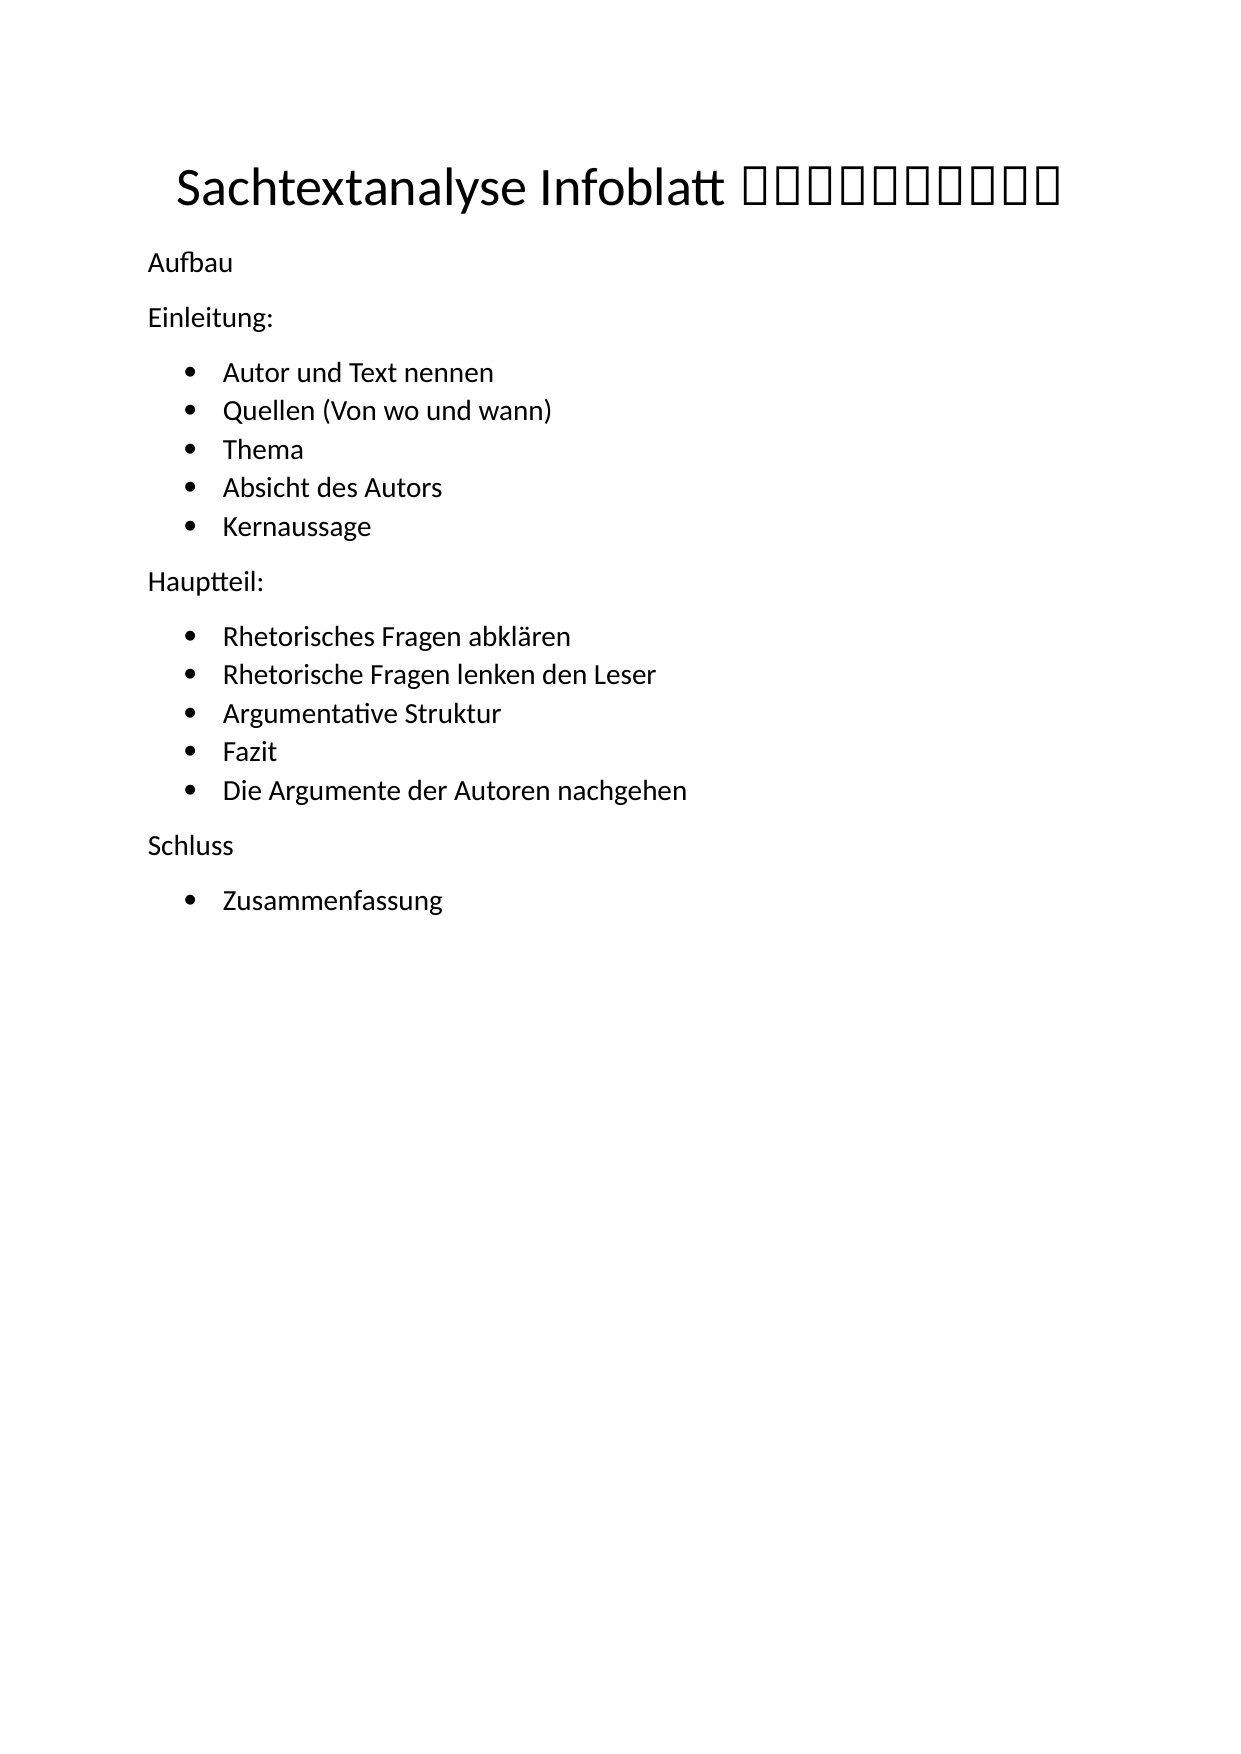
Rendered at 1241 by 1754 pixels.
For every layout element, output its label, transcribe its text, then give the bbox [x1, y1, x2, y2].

list Kernaussage [185, 508, 1093, 543]
list Absicht des Autors [185, 469, 1093, 505]
list Rhetorisches Fragen abklären [185, 618, 1093, 654]
list Fazit [185, 733, 1093, 769]
list Quellen (Von wo und wann) [185, 392, 1093, 428]
text Hauptteil: [148, 563, 1093, 598]
list Rhetorische Fragen lenken den Leser [185, 656, 1093, 692]
list Argumentative Struktur [185, 695, 1093, 731]
list Thema [185, 431, 1093, 467]
list Die Argumente der Autoren nachgehen [185, 772, 1093, 807]
text Einleitung: [148, 299, 1093, 334]
text Sachtextanalyse Infoblatt 🪷 [148, 148, 1093, 221]
list Zusammenfassung [185, 882, 1093, 918]
text Aufbau [148, 244, 1093, 279]
list Autor und Text nennen [185, 354, 1093, 390]
text Schluss [148, 827, 1093, 862]
